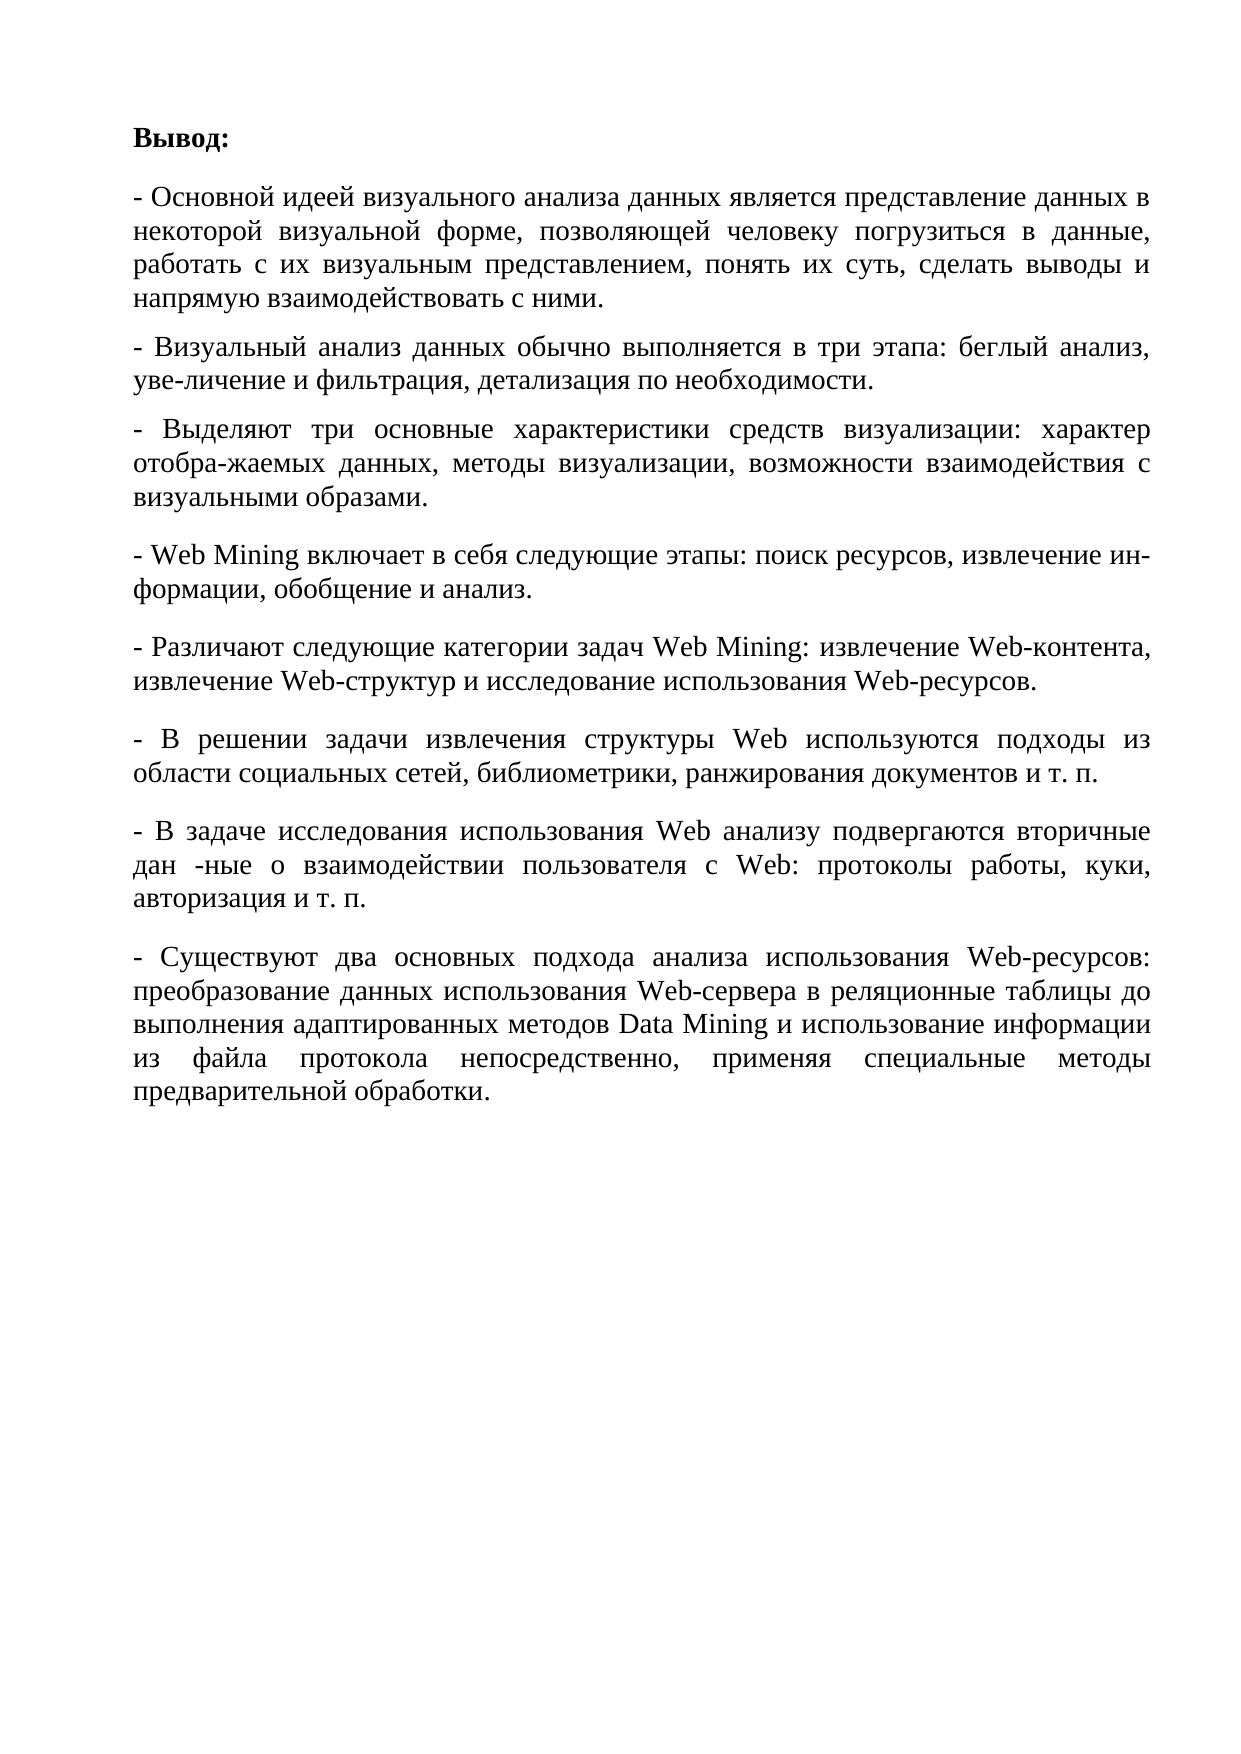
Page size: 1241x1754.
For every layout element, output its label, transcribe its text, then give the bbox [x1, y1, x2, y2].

text Вывод: [133, 118, 1152, 154]
text - Различают следующие категории задач Web Mining: извлечение Web-контента, извлечение Web-структур и исследование использования Web-ресурсов. [133, 629, 1152, 696]
text - В решении задачи извлечения структуры Web используются подходы из области социальных сетей, библиометрики, ранжирования документов и т. п. [133, 721, 1152, 788]
text - Выделяют три основные характеристики средств визуализации: характер отобра-жаемых данных, методы визуализации, возможности взаимодействия с визуальными образами. [133, 412, 1152, 512]
text - В задаче исследования использования Web анализу подвергаются вторичные дан -ные о взаимодействии пользователя с Web: протоколы работы, куки, авторизация и т. п. [133, 813, 1152, 914]
text - Основной идеей визуального анализа данных является представление данных в некоторой визуальной форме, позволяющей человеку погрузиться в данные, работать с их визуальным представлением, понять их суть, сделать выводы и напрямую взаимодействовать с ними. [133, 179, 1152, 313]
text - Визуальный анализ данных обычно выполняется в три этапа: беглый анализ, уве-личение и фильтрация, детализация по необходимости. [133, 329, 1152, 396]
text - Существуют два основных подхода анализа использования Web-ресурсов: преобразование данных использования Web-сервера в реляционные таблицы до выполнения адаптированных методов Data Mining и использование информации из файла протокола непосредственно, применяя специальные методы предварительной обработки. [133, 939, 1152, 1107]
text - Web Mining включает в себя следующие этапы: поиск ресурсов, извлечение ин-формации, обобщение и анализ. [133, 537, 1152, 604]
